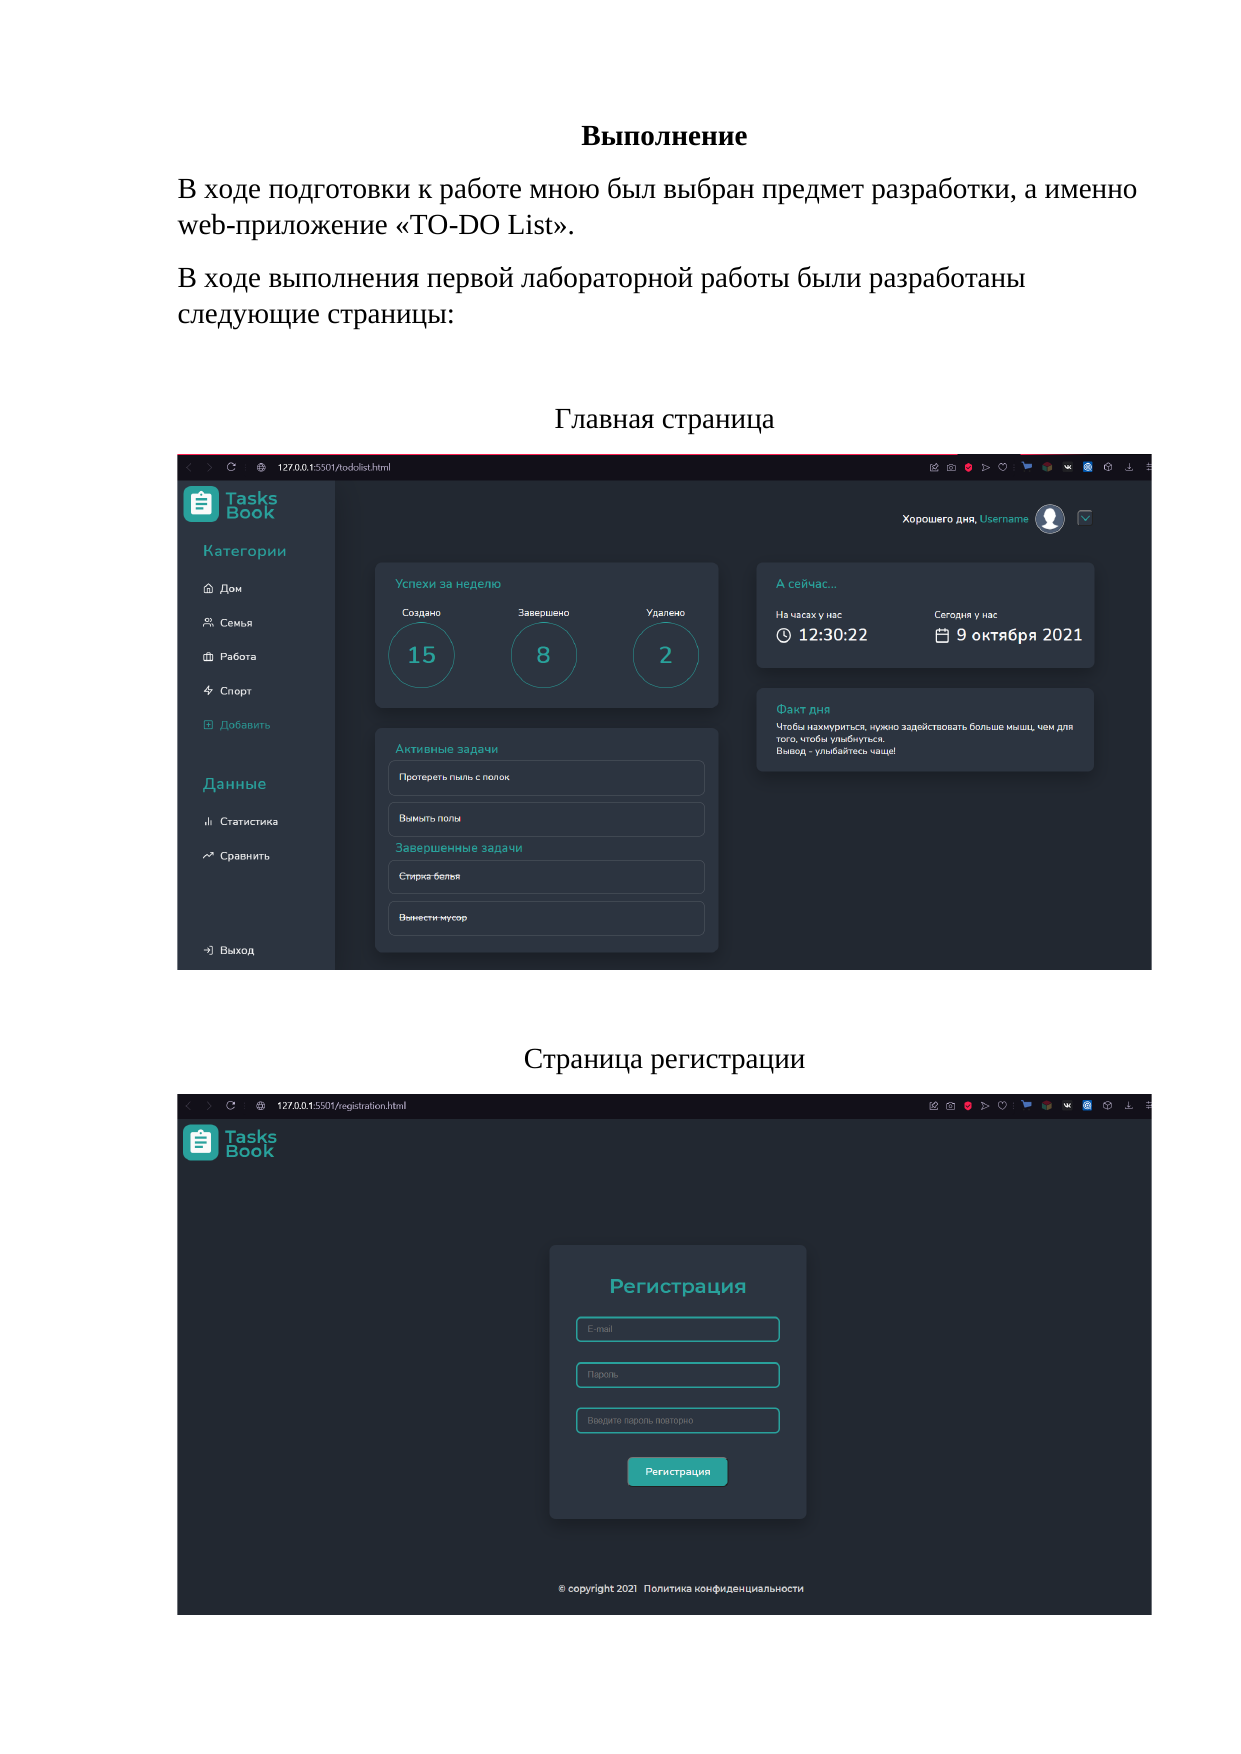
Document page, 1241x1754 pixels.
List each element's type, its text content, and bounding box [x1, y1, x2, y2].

picture [177, 1094, 1152, 1615]
text В ходе выполнения первой лабораторной работы были разработаны следующие страницы: [177, 260, 1152, 329]
text Страница регистрации [177, 1042, 1152, 1075]
text В ходе подготовки к работе мною был выбран предмет разработки, а именно web-приложение «TO-DO List». [177, 171, 1152, 241]
text Выполнение [177, 118, 1152, 152]
picture [177, 454, 1152, 970]
text Главная страница [177, 402, 1152, 435]
